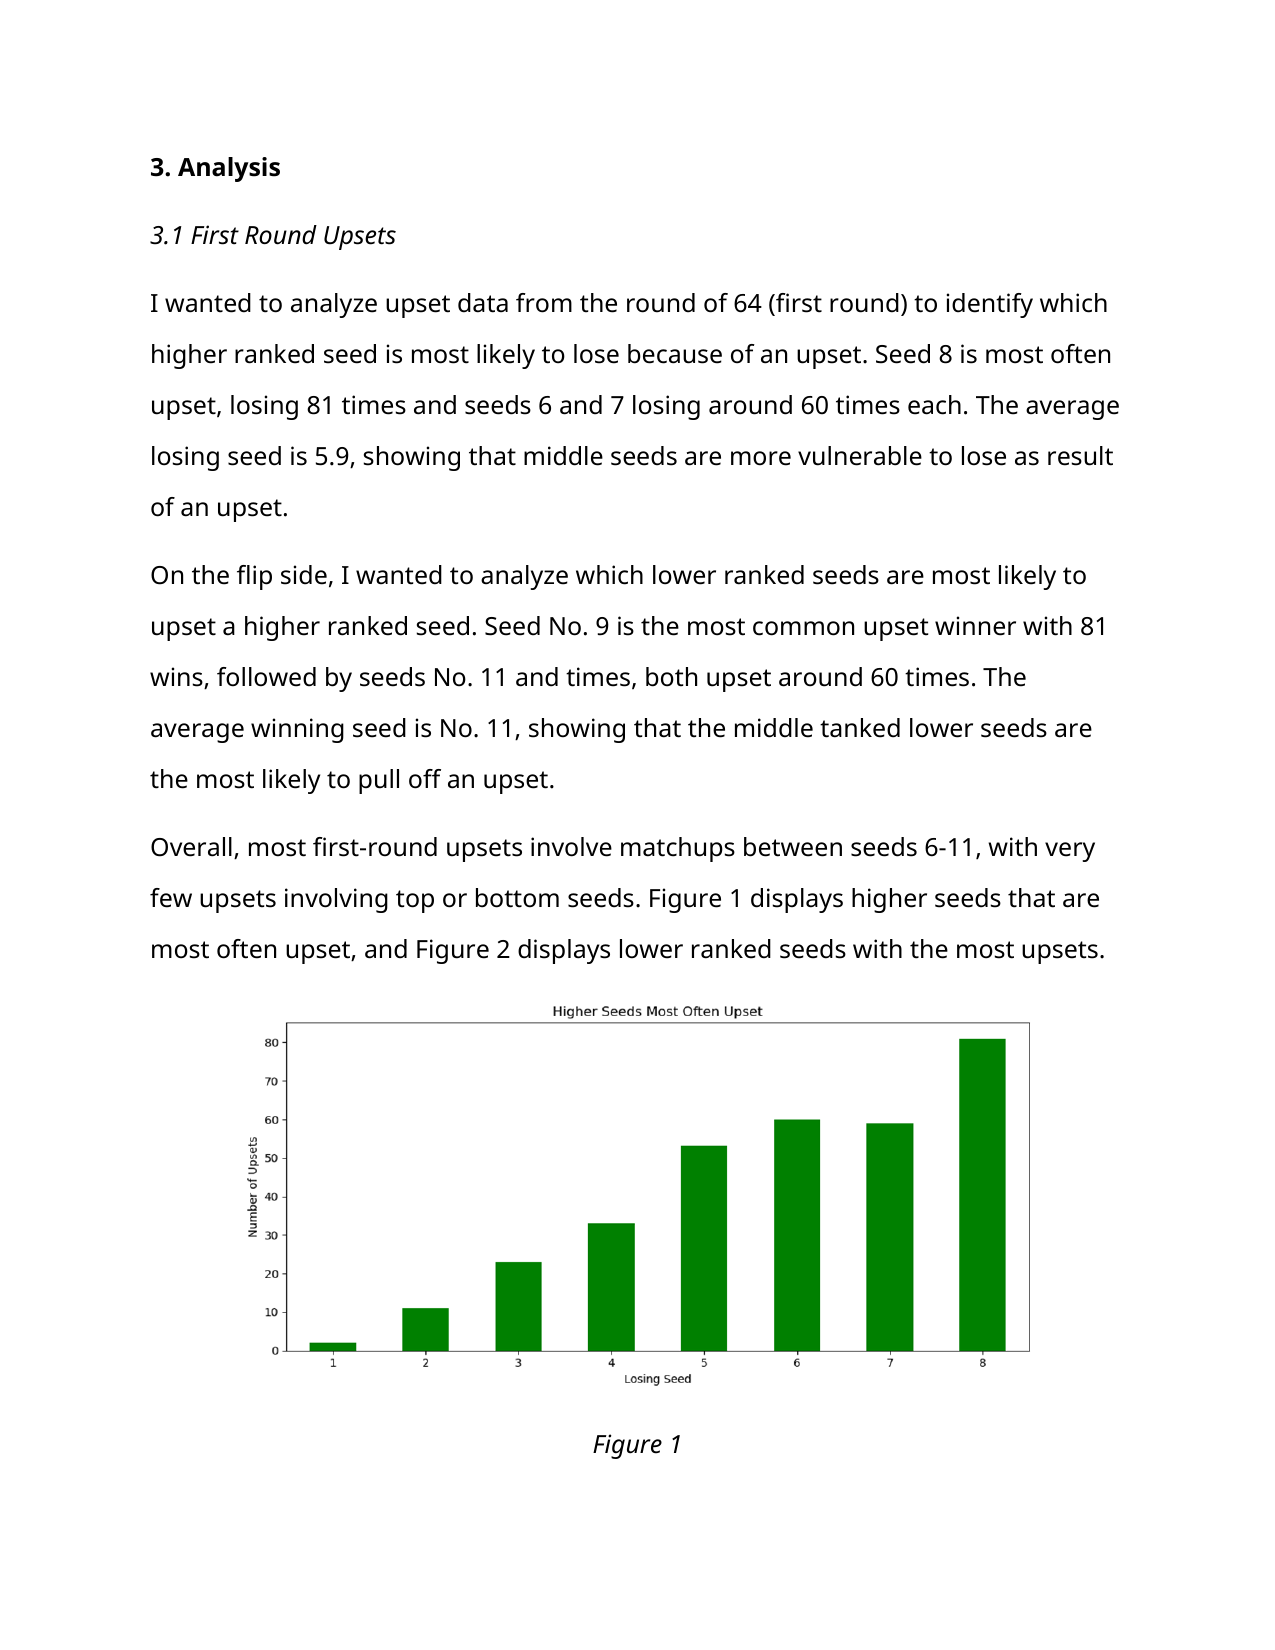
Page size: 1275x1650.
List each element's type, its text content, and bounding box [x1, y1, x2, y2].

text I wanted to analyze upset data from the round of 64 (first round) to identify which higher ranked seed is most likely to lose because of an upset. Seed 8 is most often upset, losing 81 times and seeds 6 and 7 losing around 60 times each. The average losing seed is 5.9, showing that middle seeds are more vulnerable to lose as result of an upset. [150, 285, 1125, 524]
text Figure 1 [150, 1426, 1125, 1460]
text 3. Analysis [150, 150, 1125, 184]
text Overall, most first-round upsets involve matchups between seeds 6-11, with very few upsets involving top or bottom seeds. Figure 1 displays higher seeds that are most often upset, and Figure 2 displays lower ranked seeds with the most upsets. [150, 829, 1125, 965]
text 3.1 First Round Upsets [150, 218, 1125, 252]
text On the flip side, I wanted to analyze which lower ranked seeds are most likely to upset a higher ranked seed. Seed No. 9 is the most common upset winner with 81 wins, followed by seeds No. 11 and times, both upset around 60 times. The average winning seed is No. 11, showing that the middle tanked lower seeds are the most likely to pull off an upset. [150, 557, 1125, 796]
